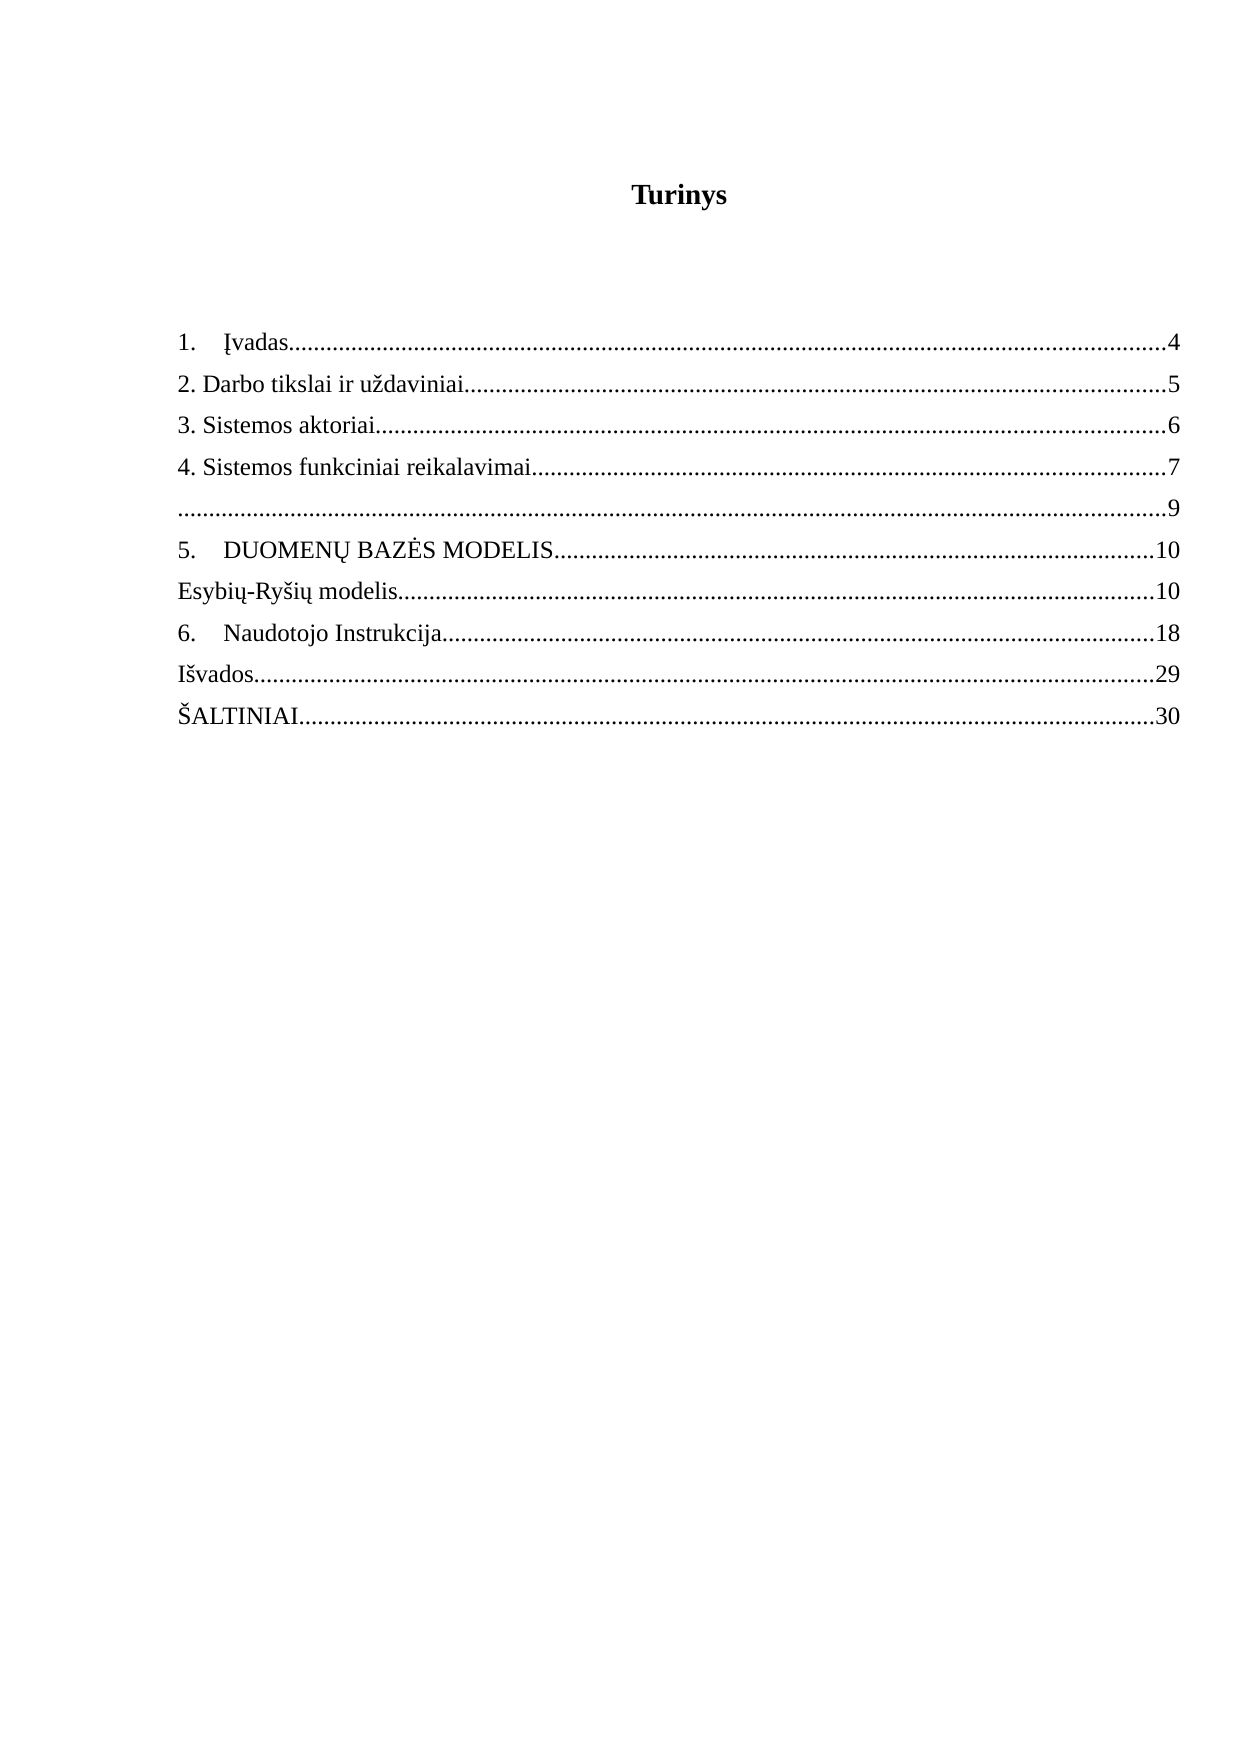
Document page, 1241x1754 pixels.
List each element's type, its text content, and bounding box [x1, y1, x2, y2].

text Turinys [177, 177, 1181, 211]
